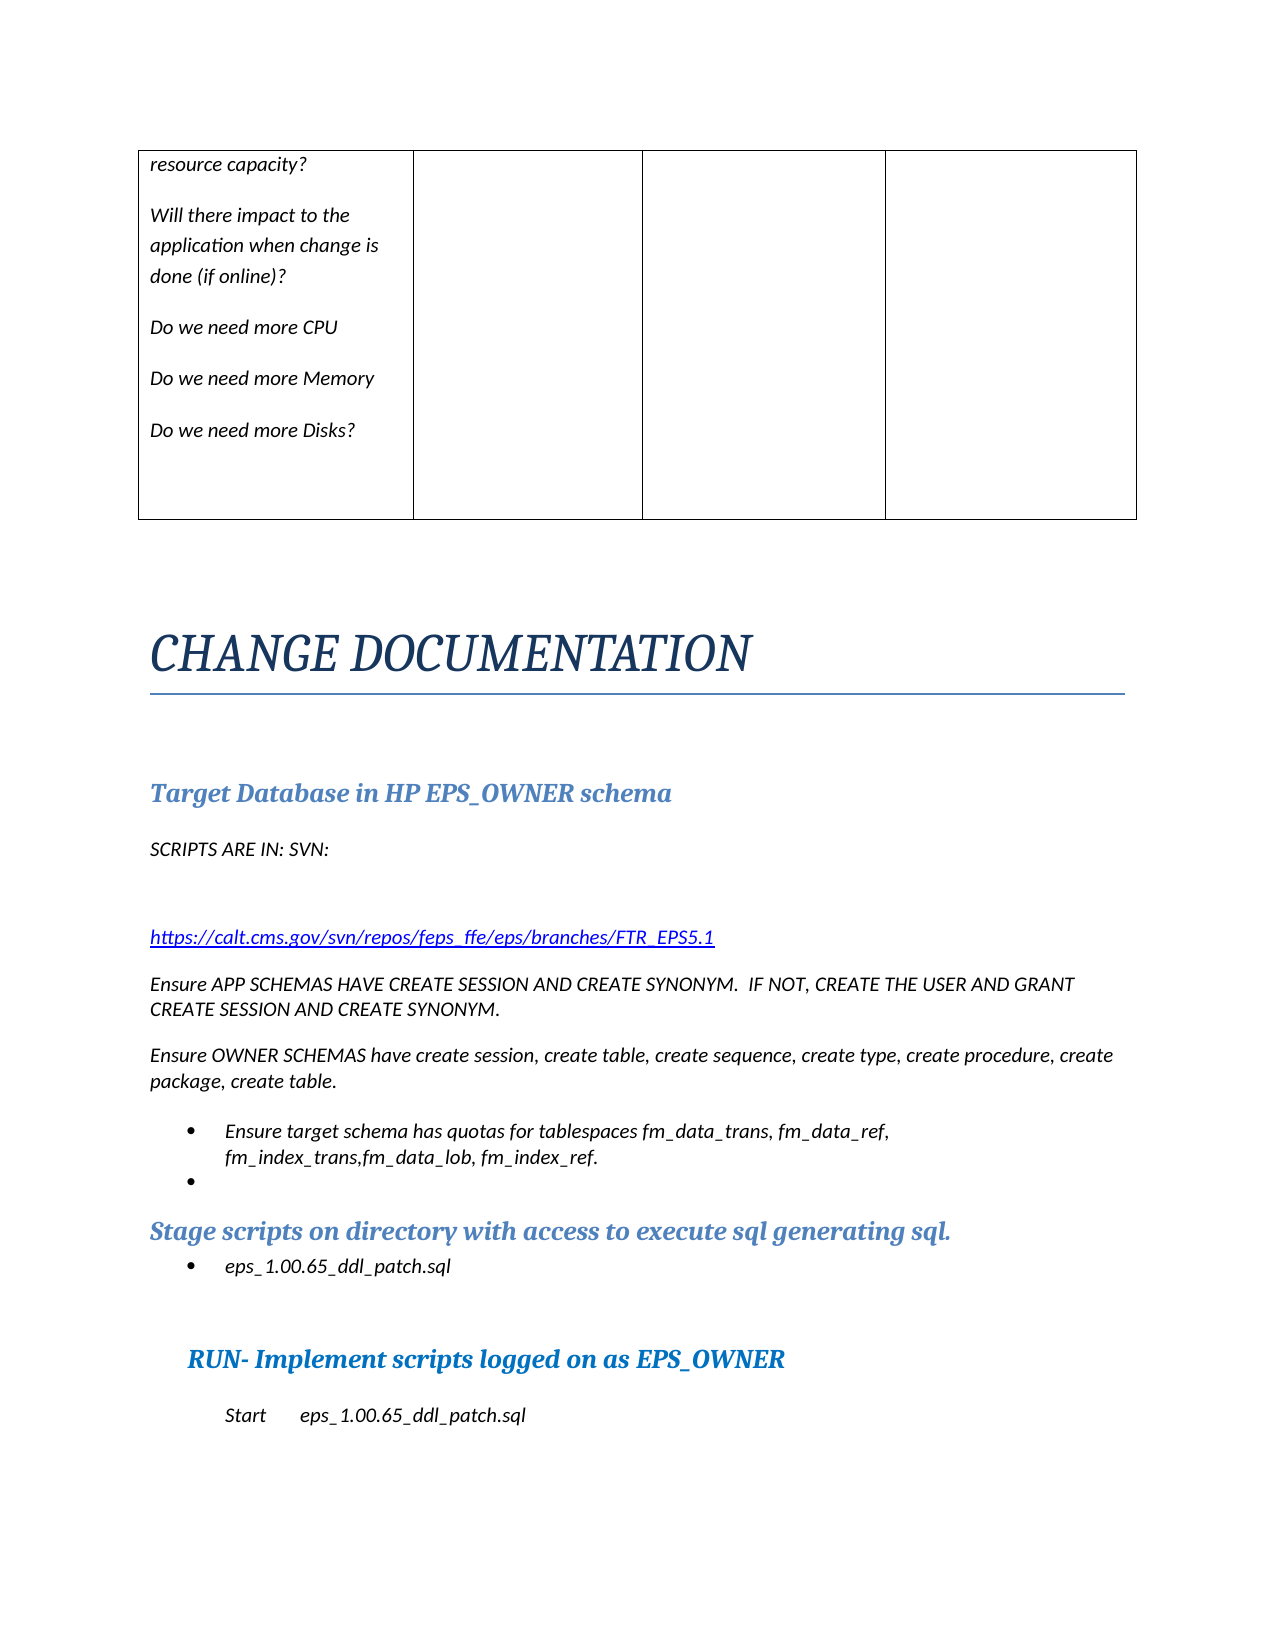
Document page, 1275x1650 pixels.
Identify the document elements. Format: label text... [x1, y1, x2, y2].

table_cell [886, 151, 1136, 519]
list Ensure OWNER SCHEMAS have create session, create table, create sequence, create type, create procedure, create package, create table. [150, 1042, 1125, 1093]
list eps_1.00.65_ddl_patch.sql [187, 1253, 1125, 1278]
text Ensure APP SCHEMAS HAVE CREATE SESSION AND CREATE SYNONYM. IF NOT, CREATE THE USER AND GRANT CREATE SESSION AND CREATE SYNONYM. [150, 971, 1125, 1022]
table_cell [643, 151, 885, 519]
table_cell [139, 151, 413, 519]
title CHANGE DOCUMENTATION [150, 623, 1125, 693]
subtitle Target Database in HP EPS_OWNER schema [150, 778, 1125, 809]
table_cell [414, 151, 642, 519]
text Start eps_1.00.65_ddl_patch.sql [225, 1402, 1125, 1428]
text https://calt.cms.gov/svn/repos/feps_ffe/eps/branches/FTR_EPS5.1 [150, 924, 1125, 950]
list RUN- Implement scripts logged on as EPS_OWNER [187, 1344, 1125, 1376]
text SCRIPTS ARE IN: SVN: [150, 836, 1125, 861]
list Ensure target schema has quotas for tablespaces fm_data_trans, fm_data_ref, fm_index_trans,fm_data_lob, fm_index_ref. [187, 1119, 1125, 1169]
text Stage scripts on directory with access to execute sql generating sql. [150, 1216, 1125, 1247]
